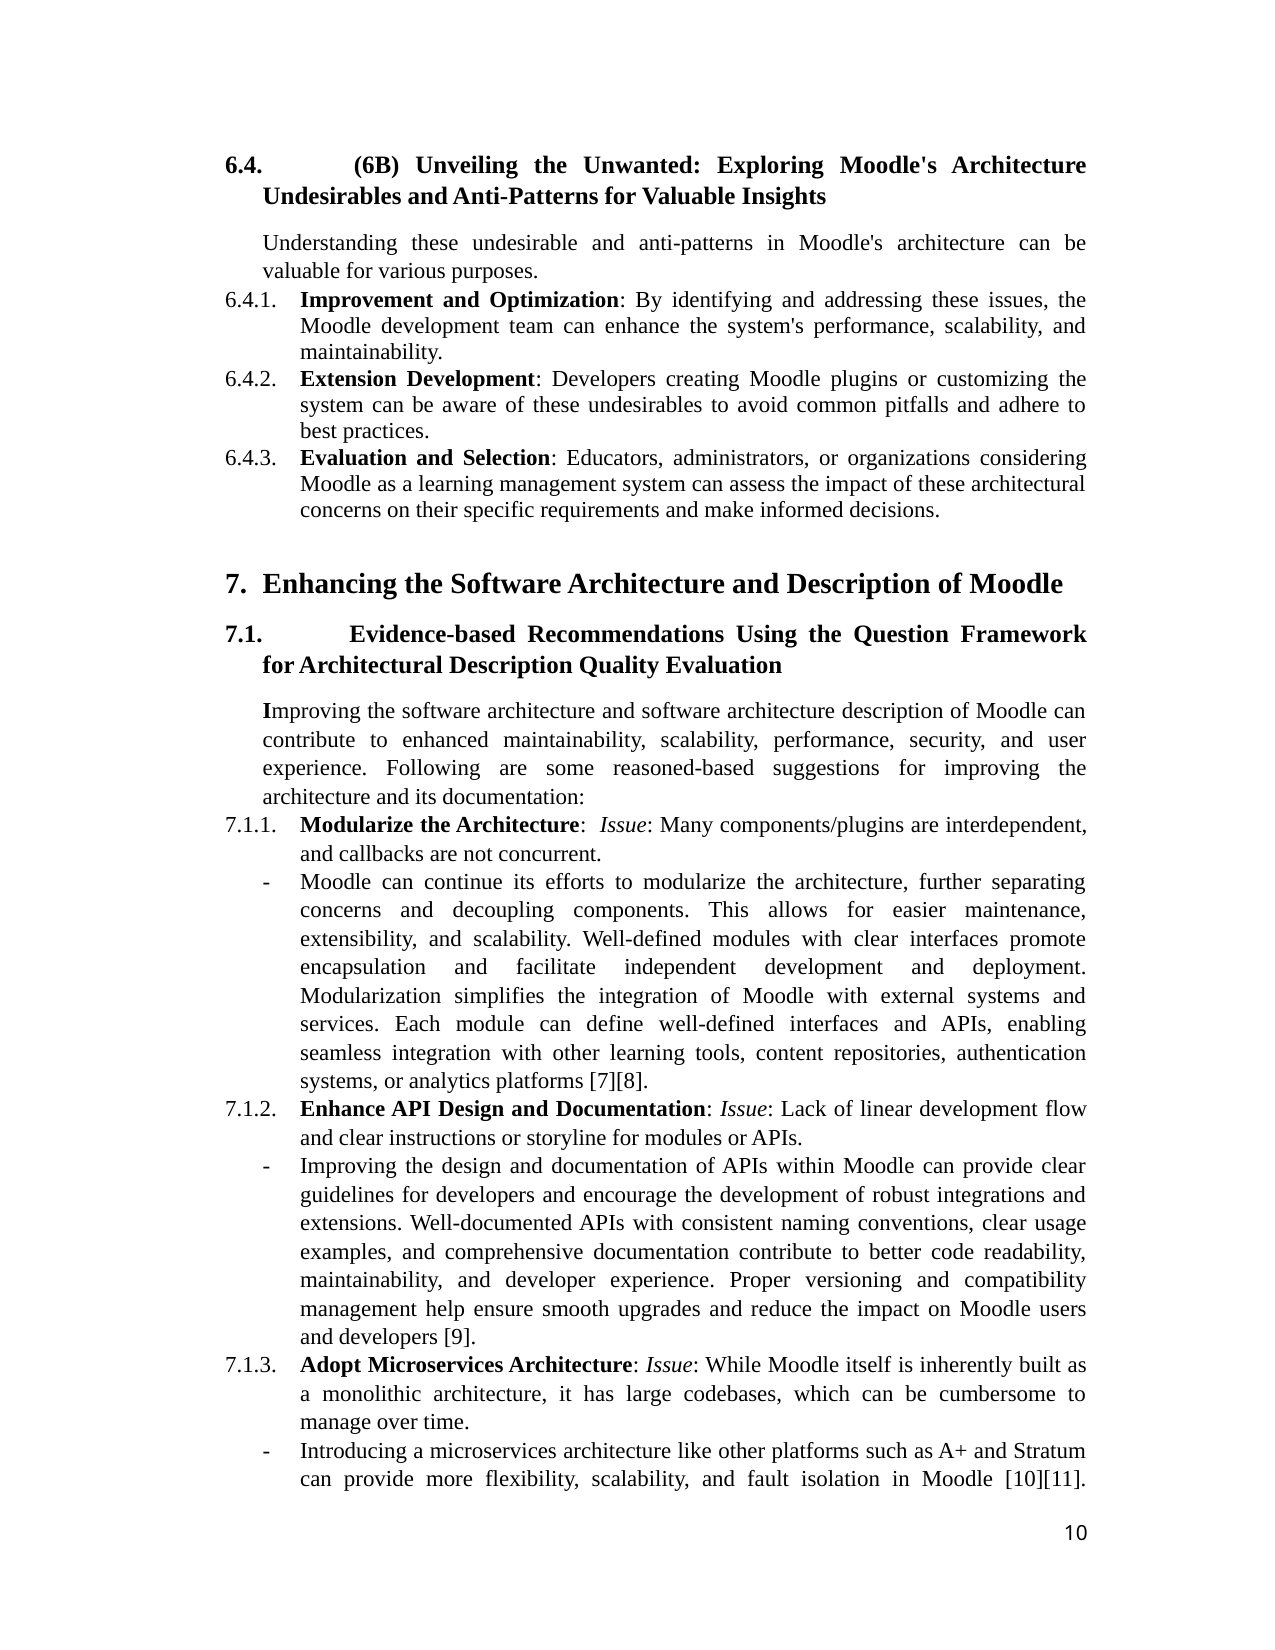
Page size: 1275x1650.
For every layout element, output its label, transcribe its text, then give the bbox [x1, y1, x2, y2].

list Extension Development: Developers creating Moodle plugins or customizing the system can be aware of these undesirables to avoid common pitfalls and adhere to best practices. [225, 365, 1087, 444]
list Understanding these undesirable and anti-patterns in Moodle's architecture can be valuable for various purposes. [262, 229, 1087, 283]
list Moodle can continue its efforts to modularize the architecture, further separating concerns and decoupling components. This allows for easier maintenance, extensibility, and scalability. Well-defined modules with clear interfaces promote encapsulation and facilitate independent development and deployment. Modularization simplifies the integration of Moodle with external systems and services. Each module can define well-defined interfaces and APIs, enabling seamless integration with other learning tools, content repositories, authentication systems, or analytics platforms [7][8]. [262, 868, 1087, 1093]
subtitle Evidence-based Recommendations Using the Question Framework for Architectural Description Quality Evaluation [225, 619, 1087, 678]
list Improvement and Optimization: By identifying and addressing these issues, the Moodle development team can enhance the system's performance, scalability, and maintainability. [225, 286, 1087, 365]
list Modularize the Architecture: Issue: Many components/plugins are interdependent, and callbacks are not concurrent. [225, 811, 1087, 866]
list Improving the software architecture and software architecture description of Moodle can contribute to enhanced maintainability, scalability, performance, security, and user experience. Following are some reasoned-based suggestions for improving the architecture and its documentation: [262, 697, 1087, 809]
list Improving the design and documentation of APIs within Moodle can provide clear guidelines for developers and encourage the development of robust integrations and extensions. Well-documented APIs with consistent naming conventions, clear usage examples, and comprehensive documentation contribute to better code readability, maintainability, and developer experience. Proper versioning and compatibility management help ensure smooth upgrades and reduce the impact on Moodle users and developers [9]. [262, 1152, 1087, 1349]
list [262, 1437, 1087, 1492]
list Enhance API Design and Documentation: Issue: Lack of linear development flow and clear instructions or storyline for modules or APIs. [225, 1096, 1087, 1150]
list Evaluation and Selection: Educators, administrators, or organizations considering Moodle as a learning management system can assess the impact of these architectural concerns on their specific requirements and make informed decisions. [225, 444, 1087, 523]
list Adopt Microservices Architecture: Issue: While Moodle itself is inherently built as a monolithic architecture, it has large codebases, which can be cumbersome to manage over time. [225, 1351, 1087, 1435]
subtitle (6B) Unveiling the Unwanted: Exploring Moodle's Architecture Undesirables and Anti-Patterns for Valuable Insights [225, 150, 1087, 210]
subtitle Enhancing the Software Architecture and Description of Moodle [225, 566, 1087, 599]
